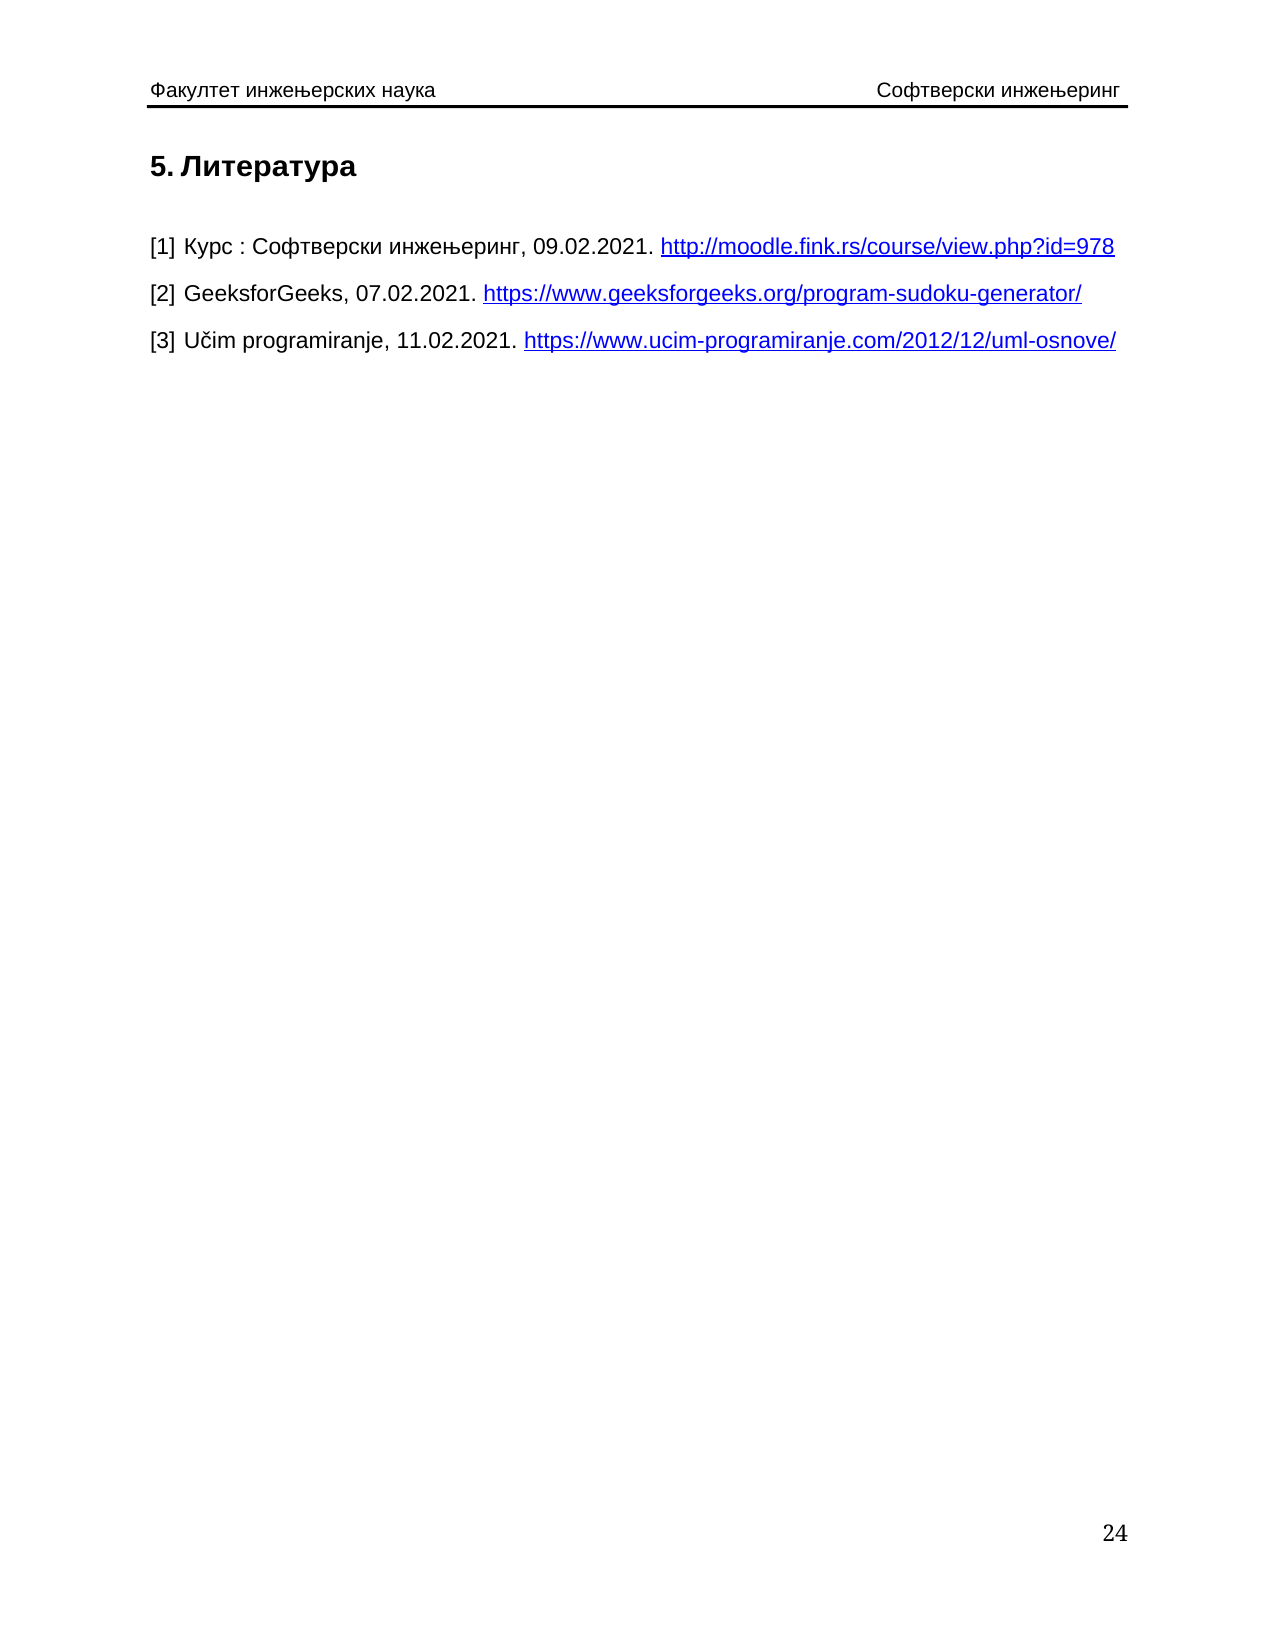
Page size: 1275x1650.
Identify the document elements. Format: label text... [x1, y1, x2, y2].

list GeeksforGeeks, 07.02.2021. https://www.geeksforgeeks.org/program-sudoku-generator/ [150, 280, 1135, 306]
list Курс : Софтверски инжењеринг, 09.02.2021. http://moodle.fink.rs/course/view.php?id=978 [150, 233, 1135, 259]
subtitle Литература [150, 149, 1073, 183]
list Učim programiranje, 11.02.2021. https://www.ucim-programiranje.com/2012/12/uml-osnove/ [150, 327, 1135, 353]
